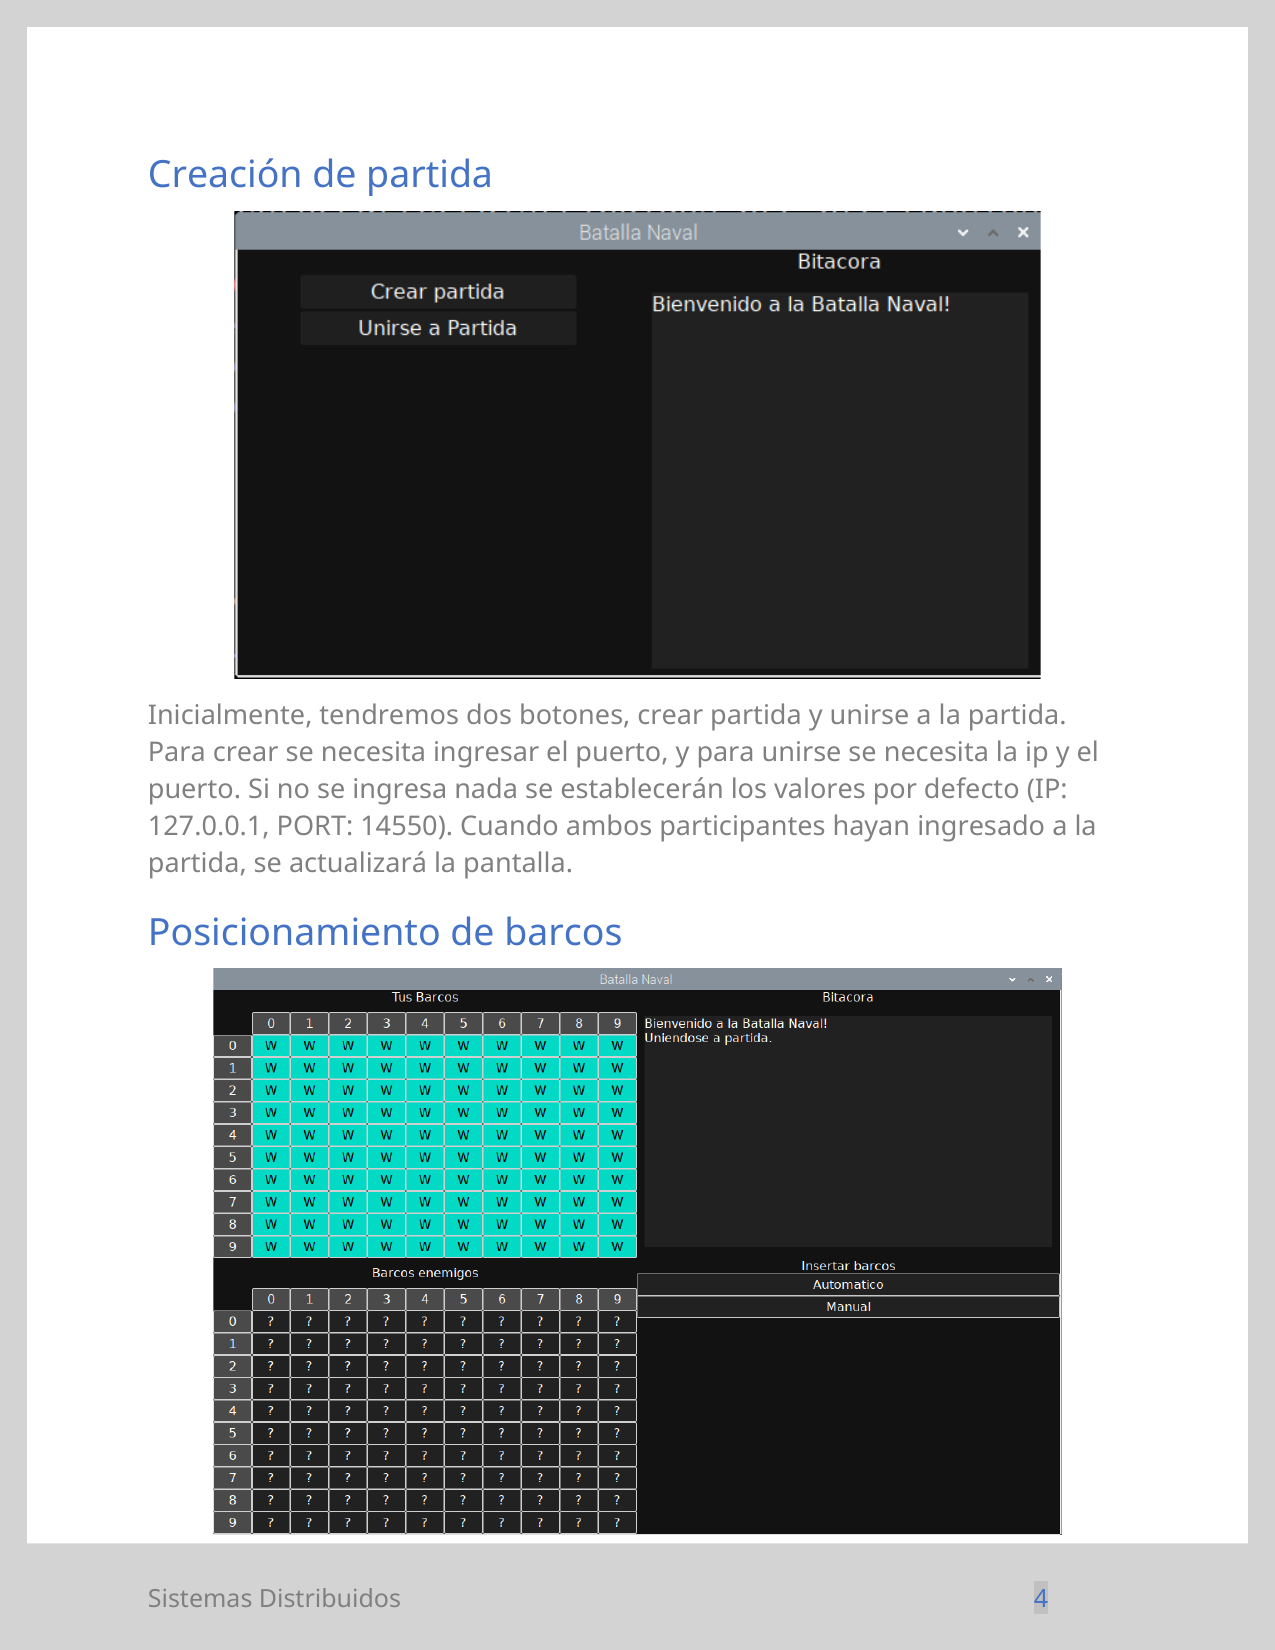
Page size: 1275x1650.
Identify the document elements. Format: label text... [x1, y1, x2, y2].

text Inicialmente, tendremos dos botones, crear partida y unirse a la partida. Para crear se necesita ingresar el puerto, y para unirse se necesita la ip y el puerto. Si no se ingresa nada se establecerán los valores por defecto (IP: 127.0.0.1, PORT: 14550). Cuando ambos participantes hayan ingresado a la partida, se actualizará la pantalla. [148, 696, 1127, 880]
picture [213, 968, 1062, 1535]
subtitle Creación de partida [148, 148, 1127, 199]
subtitle Posicionamiento de barcos [148, 905, 1127, 956]
picture [234, 211, 1041, 679]
